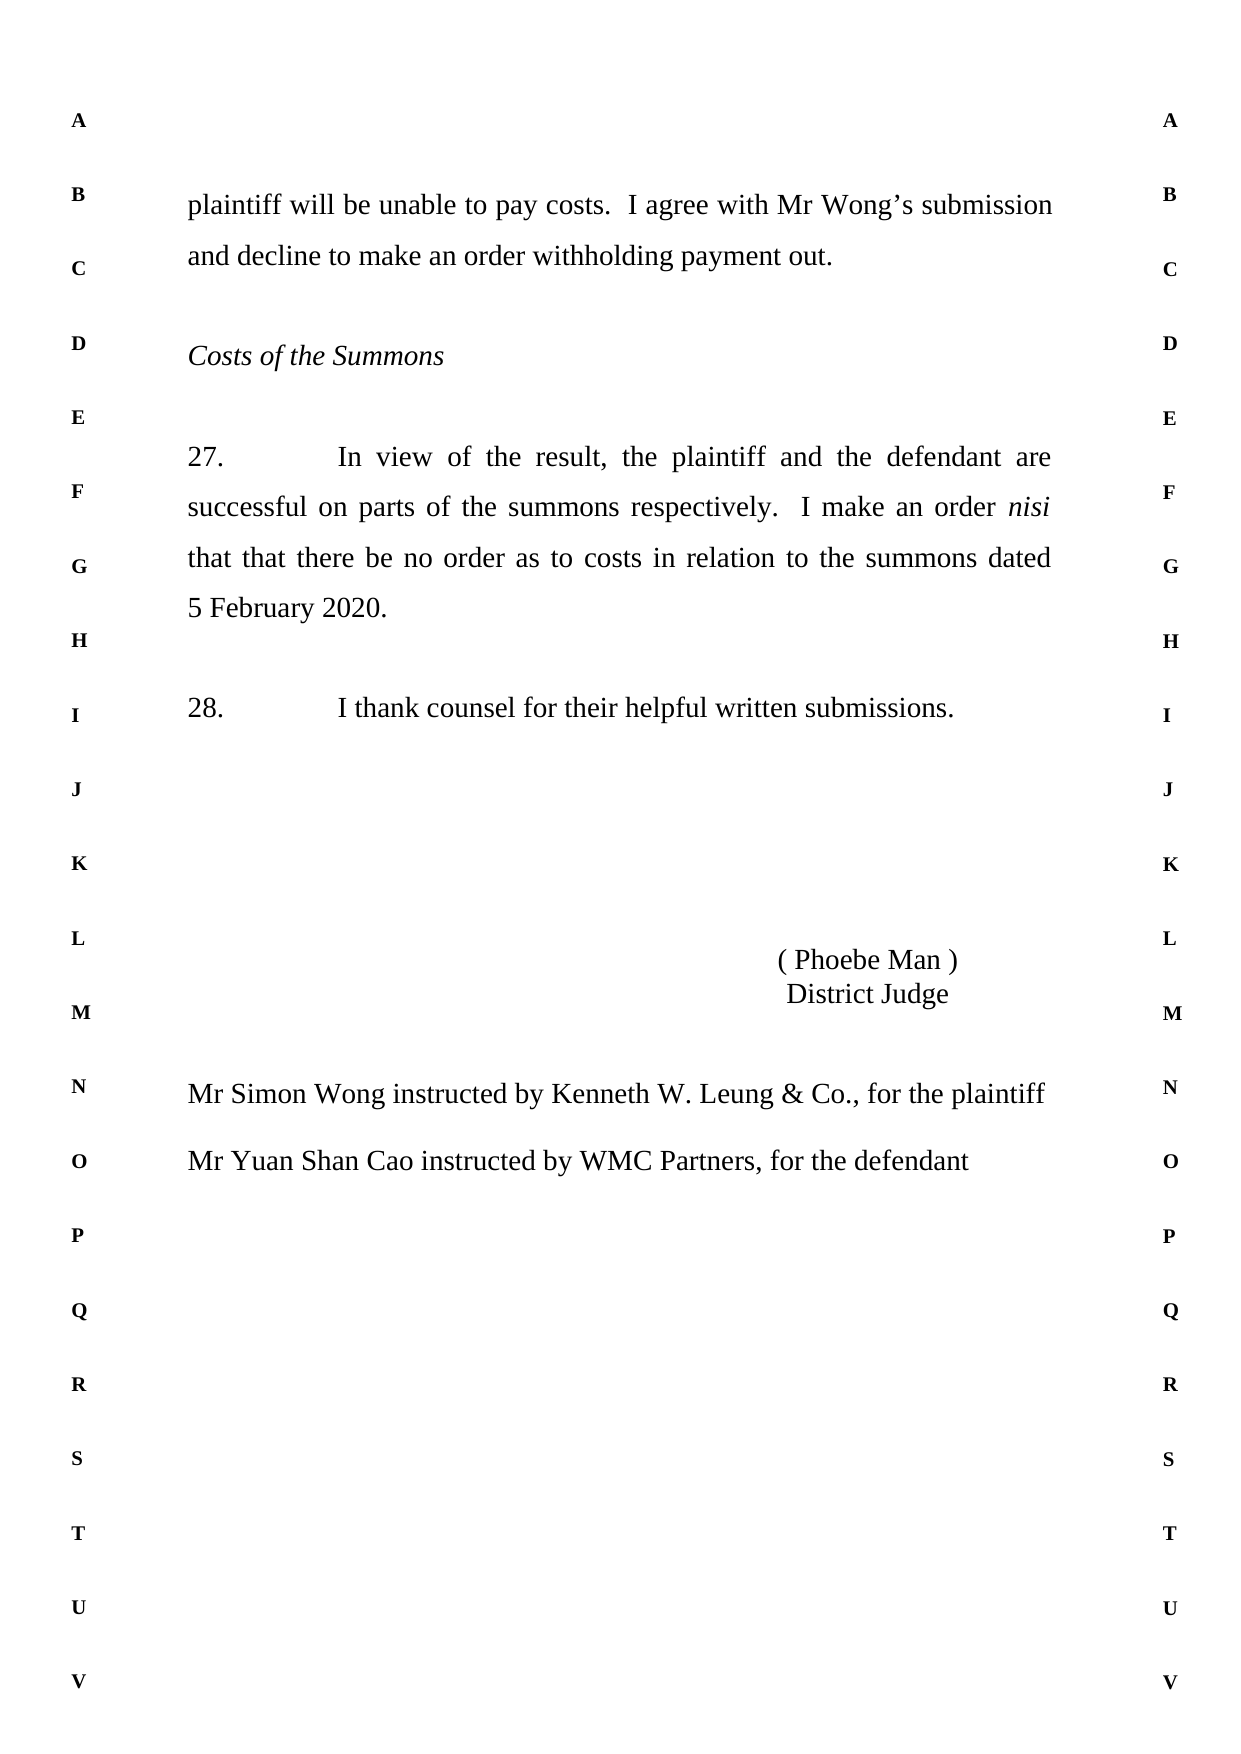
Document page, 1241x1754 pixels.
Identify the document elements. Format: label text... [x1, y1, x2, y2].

list Costs of the Summons [187, 338, 1053, 372]
text District Judge [637, 976, 1053, 1009]
text Mr Yuan Shan Cao instructed by WMC Partners, for the defendant [187, 1143, 1053, 1177]
list In view of the result, the plaintiff and the defendant are successful on parts of the summons respectively. I make an order nisi that that there be no order as to costs in relation to the summons dated 5 February 2020. [187, 439, 1053, 623]
text ( Phoebe Man ) [637, 942, 1053, 976]
list I thank counsel for their helpful written submissions. [187, 691, 1053, 724]
text Mr Simon Wong instructed by Kenneth W. Leung & Co., for the plaintiff [187, 1076, 1053, 1110]
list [187, 187, 1053, 271]
